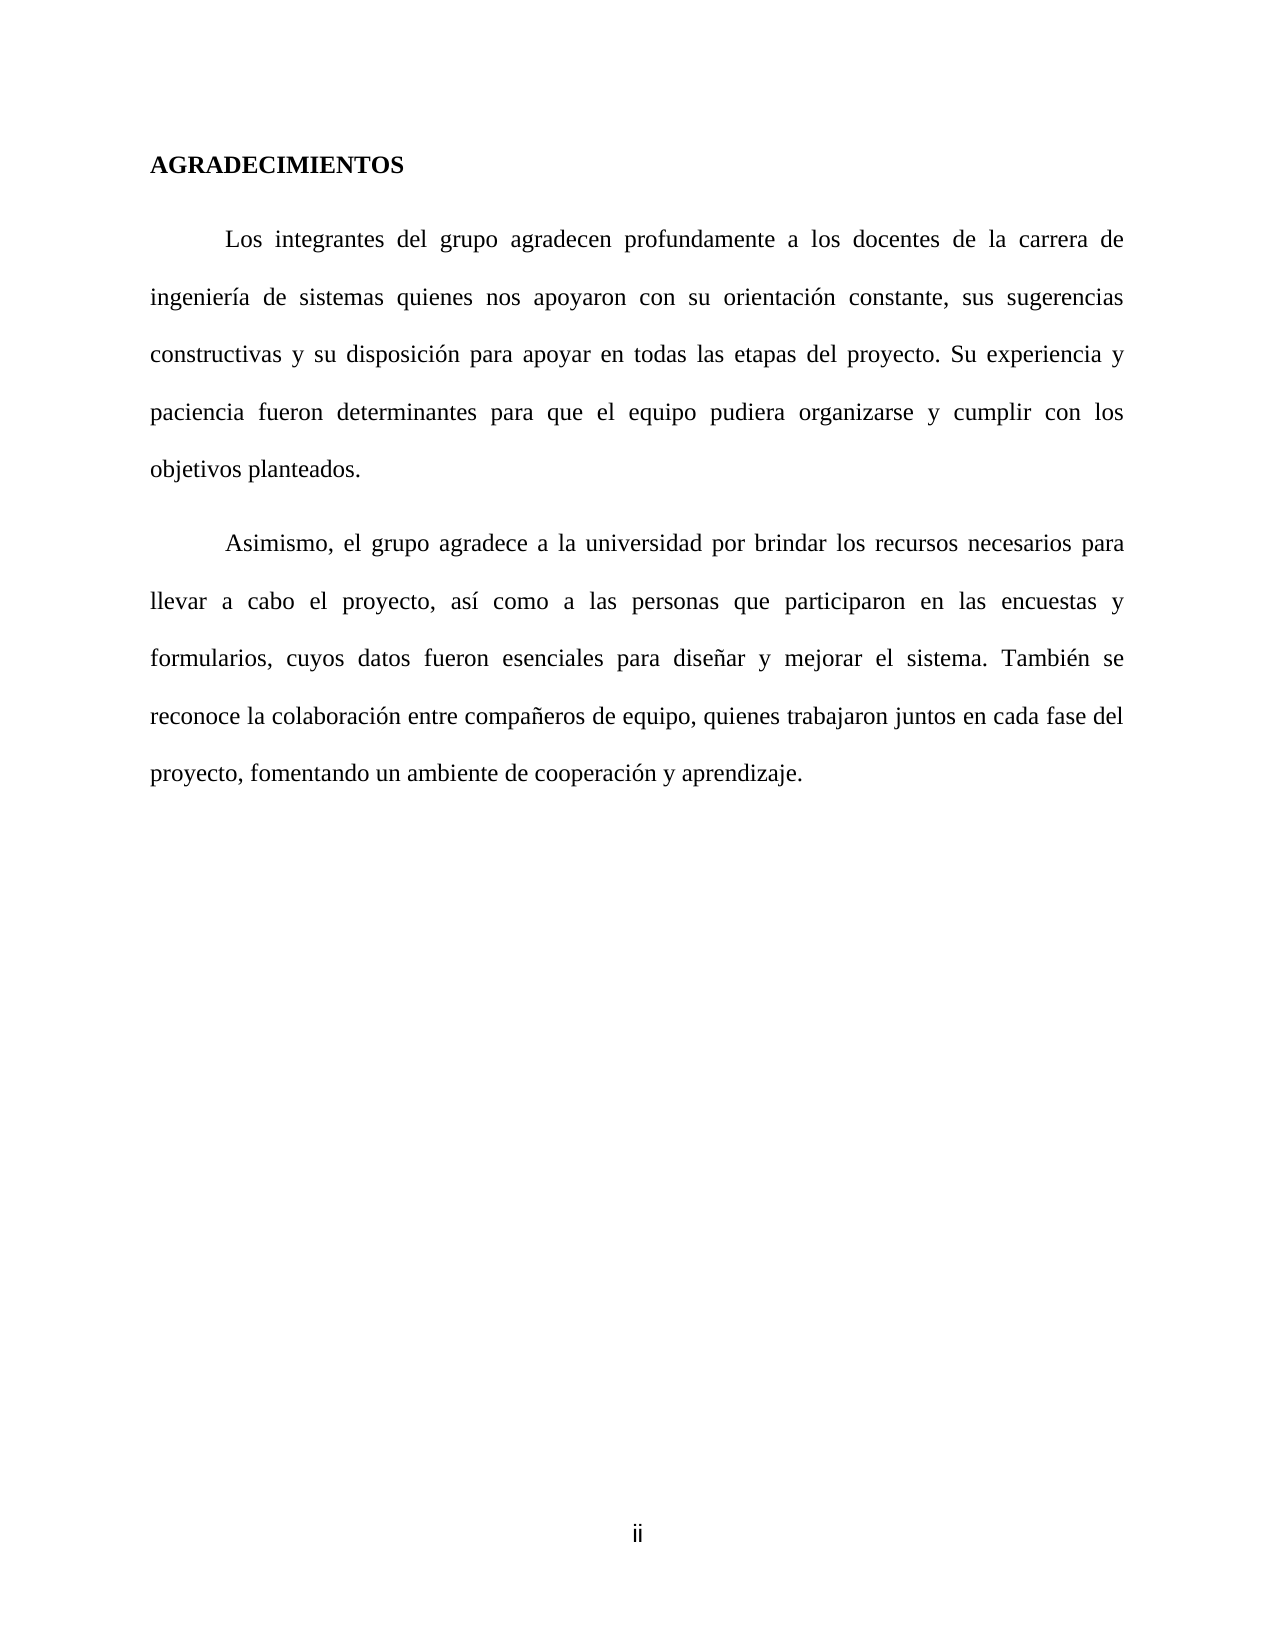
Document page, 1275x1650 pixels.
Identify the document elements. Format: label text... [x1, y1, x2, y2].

text Asimismo, el grupo agradece a la universidad por brindar los recursos necesarios para llevar a cabo el proyecto, así como a las personas que participaron en las encuestas y formularios, cuyos datos fueron esenciales para diseñar y mejorar el sistema. También se reconoce la colaboración entre compañeros de equipo, quienes trabajaron juntos en cada fase del proyecto, fomentando un ambiente de cooperación y aprendizaje. [150, 528, 1125, 787]
text AGRADECIMIENTOS [150, 150, 1125, 179]
text Los integrantes del grupo agradecen profundamente a los docentes de la carrera de ingeniería de sistemas quienes nos apoyaron con su orientación constante, sus sugerencias constructivas y su disposición para apoyar en todas las etapas del proyecto. Su experiencia y paciencia fueron determinantes para que el equipo pudiera organizarse y cumplir con los objetivos planteados. [150, 224, 1125, 483]
